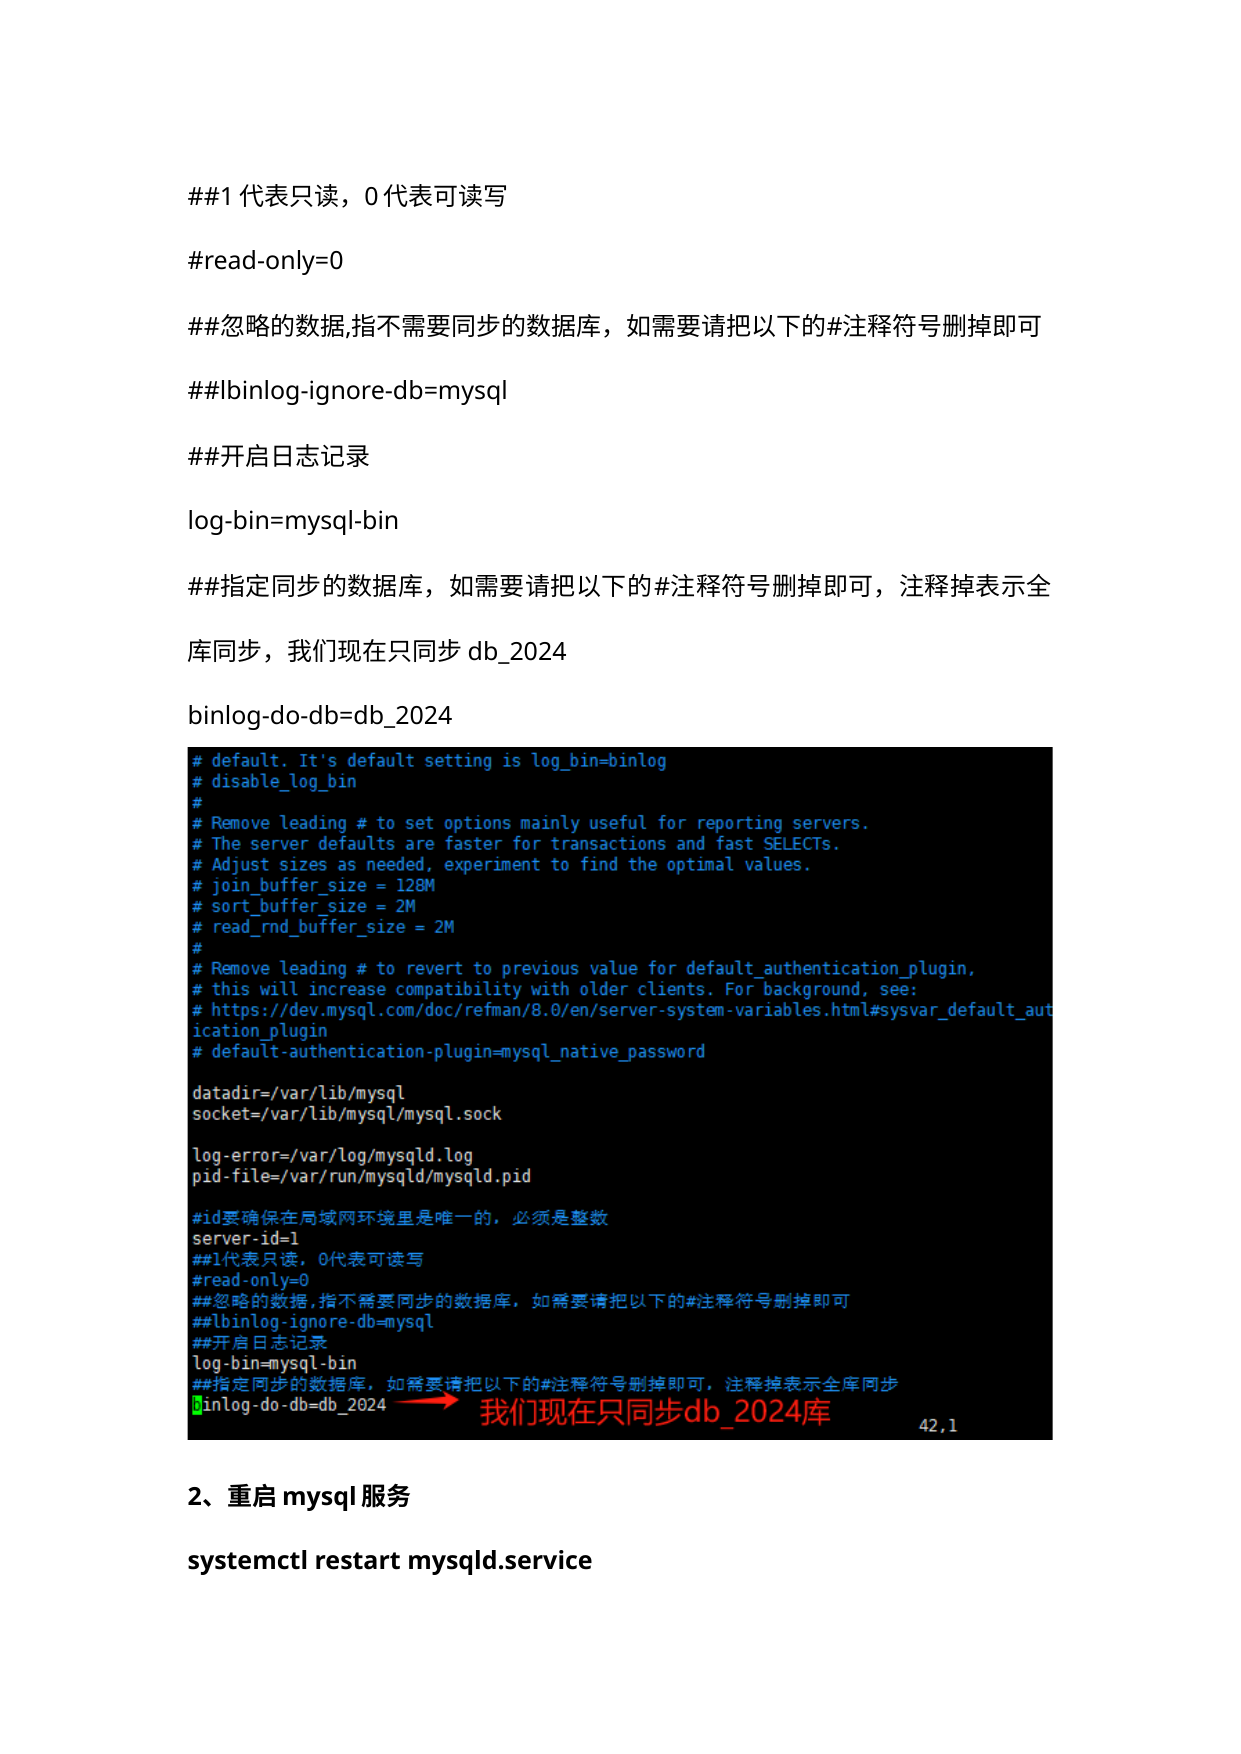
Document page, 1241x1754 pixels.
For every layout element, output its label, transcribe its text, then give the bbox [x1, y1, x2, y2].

text ##开启日志记录 [187, 422, 1053, 487]
text ##指定同步的数据库，如需要请把以下的#注释符号删掉即可，注释掉表示全库同步，我们现在只同步db_2024 [187, 552, 1053, 682]
text systemctl restart mysqld.service [187, 1527, 1053, 1592]
text binlog-do-db=db_2024 [187, 682, 1053, 747]
text log-bin=mysql-bin [187, 487, 1053, 552]
text ##1代表只读，0代表可读写 [187, 162, 1053, 227]
text ##忽略的数据,指不需要同步的数据库，如需要请把以下的#注释符号删掉即可 [187, 292, 1053, 357]
text 2、重启mysql服务 [187, 1462, 1053, 1527]
text ##lbinlog-ignore-db=mysql [187, 357, 1053, 422]
picture [187, 747, 1053, 1440]
text #read-only=0 [187, 227, 1053, 292]
